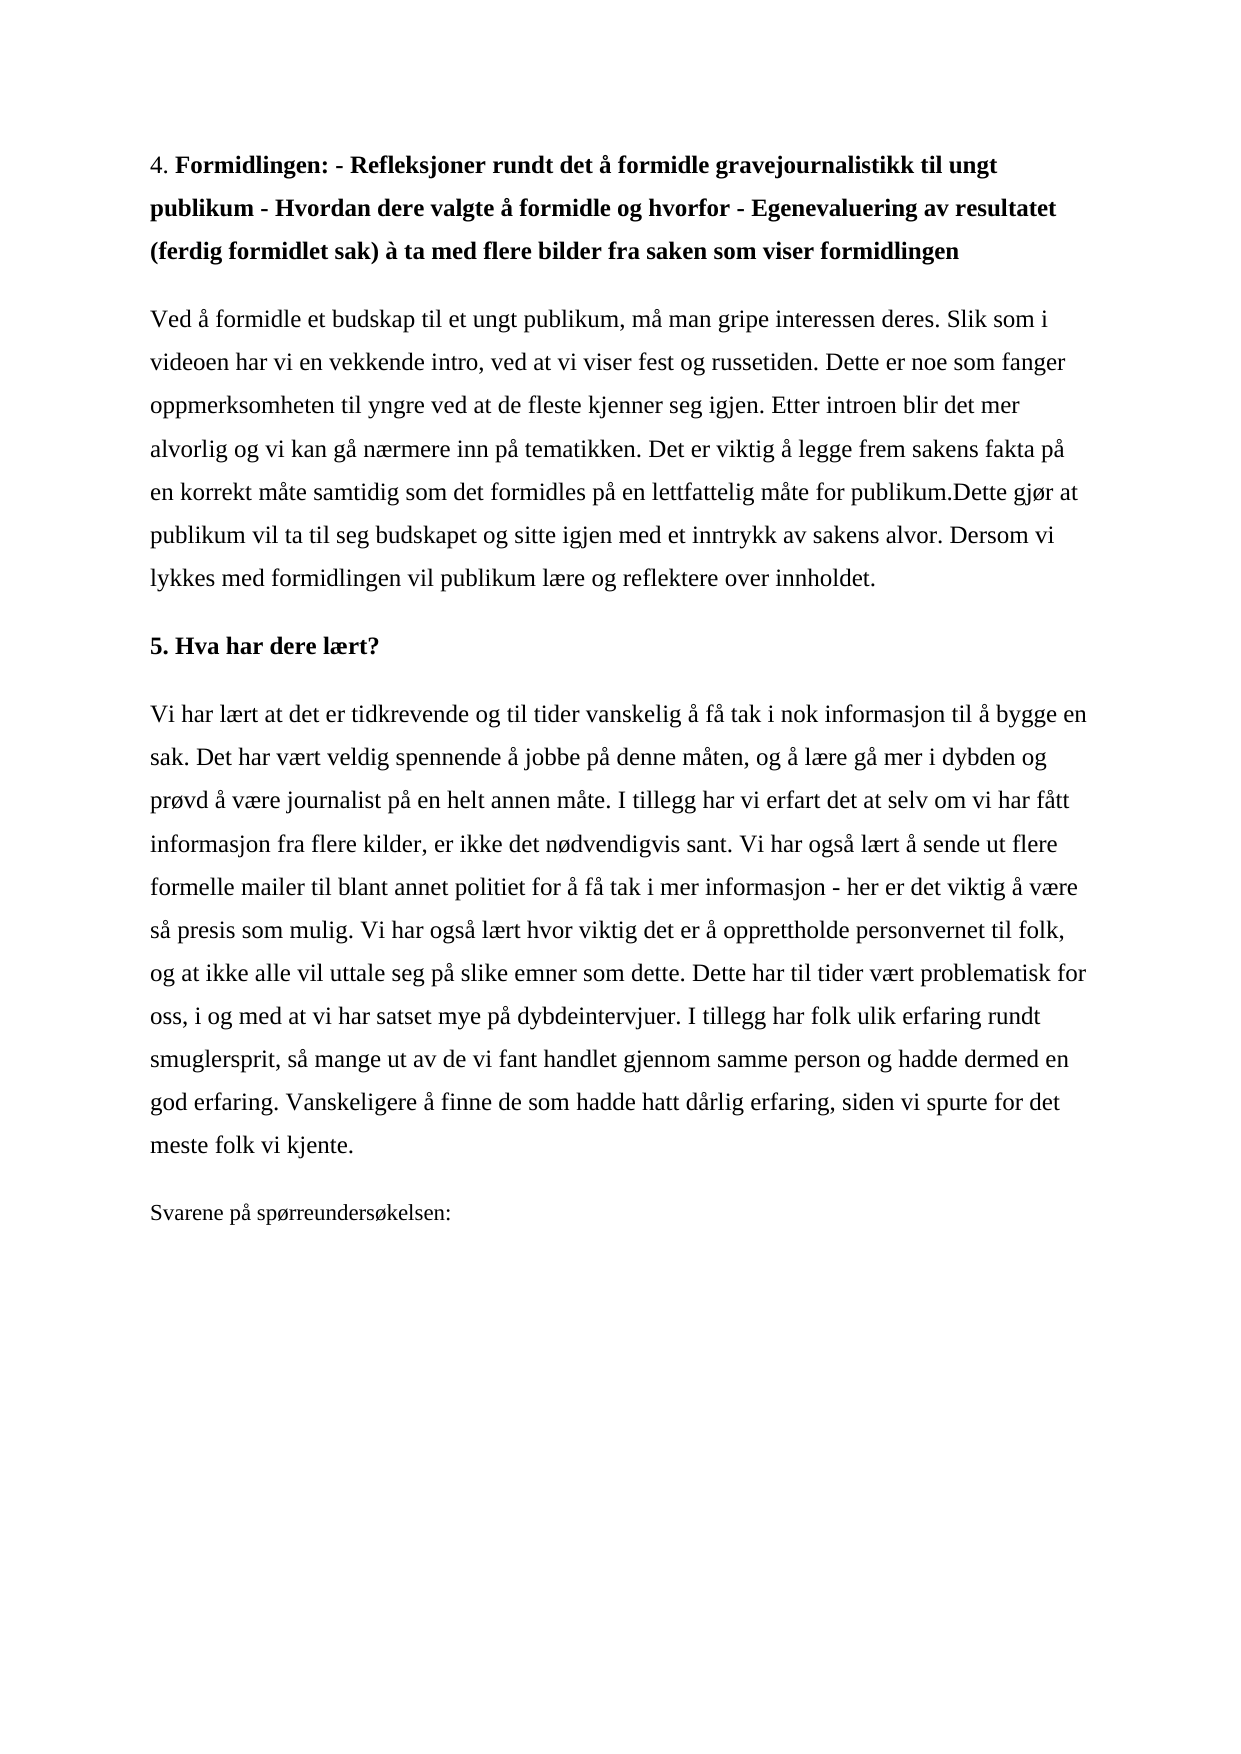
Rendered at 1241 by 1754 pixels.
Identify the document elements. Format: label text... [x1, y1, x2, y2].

text Svarene på spørreundersøkelsen: [150, 1199, 1090, 1225]
text Ved å formidle et budskap til et ungt publikum, må man gripe interessen deres. Slik som i videoen har vi en vekkende intro, ved at vi viser fest og russetiden. Dette er noe som fanger oppmerksomheten til yngre ved at de fleste kjenner seg igjen. Etter introen blir det mer alvorlig og vi kan gå nærmere inn på tematikken. Det er viktig å legge frem sakens fakta på en korrekt måte samtidig som det formidles på en lettfattelig måte for publikum.Dette gjør at publikum vil ta til seg budskapet og sitte igjen med et inntrykk av sakens alvor. Dersom vi lykkes med formidlingen vil publikum lære og reflektere over innholdet. [150, 304, 1090, 592]
text Vi har lært at det er tidkrevende og til tider vanskelig å få tak i nok informasjon til å bygge en sak. Det har vært veldig spennende å jobbe på denne måten, og å lære gå mer i dybden og prøvd å være journalist på en helt annen måte. I tillegg har vi erfart det at selv om vi har fått informasjon fra flere kilder, er ikke det nødvendigvis sant. Vi har også lært å sende ut flere formelle mailer til blant annet politiet for å få tak i mer informasjon - her er det viktig å være så presis som mulig. Vi har også lært hvor viktig det er å opprettholde personvernet til folk, og at ikke alle vil uttale seg på slike emner som dette. Dette har til tider vært problematisk for oss, i og med at vi har satset mye på dybdeintervjuer. I tillegg har folk ulik erfaring rundt smuglersprit, så mange ut av de vi fant handlet gjennom samme person og hadde dermed en god erfaring. Vanskeligere å finne de som hadde hatt dårlig erfaring, siden vi spurte for det meste folk vi kjente. [150, 699, 1090, 1159]
text 4. Formidlingen: - Refleksjoner rundt det å formidle gravejournalistikk til ungt publikum - Hvordan dere valgte å formidle og hvorfor - Egenevaluering av resultatet (ferdig formidlet sak) à ta med flere bilder fra saken som viser formidlingen [150, 150, 1090, 265]
text 5. Hva har dere lært? [150, 631, 1090, 660]
